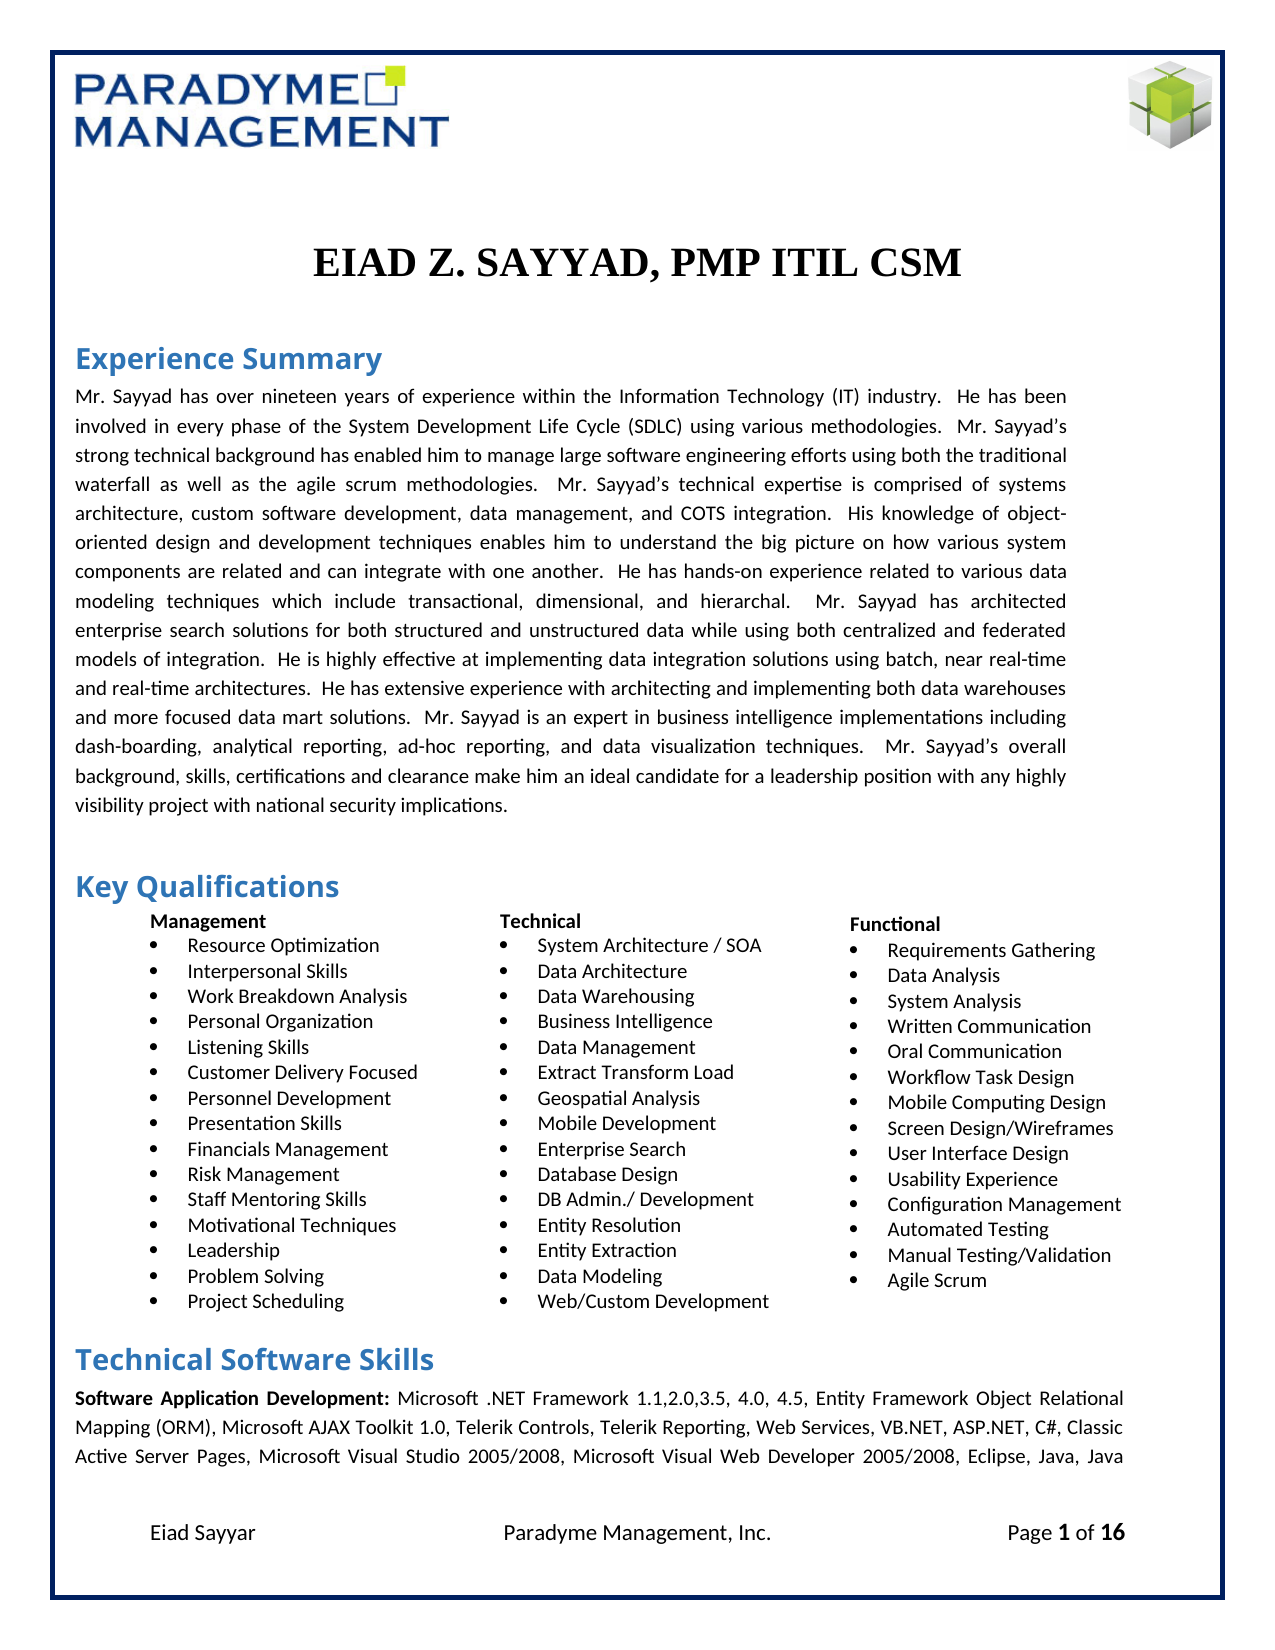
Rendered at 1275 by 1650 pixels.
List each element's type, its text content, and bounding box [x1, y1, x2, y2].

list Work Breakdown Analysis [150, 983, 425, 1009]
list Oral Communication [850, 1039, 1125, 1064]
list User Interface Design [850, 1140, 1125, 1166]
list Entity Resolution [500, 1212, 775, 1237]
list Staff Mentoring Skills [150, 1187, 425, 1212]
list Workflow Task Design [850, 1064, 1125, 1089]
subtitle Key Qualifications [75, 866, 1125, 906]
list Data Analysis [850, 962, 1125, 988]
list Screen Design/Wireframes [850, 1115, 1125, 1140]
list Data Management [500, 1034, 775, 1059]
list Manual Testing/Validation [850, 1242, 1125, 1267]
list Requirements Gathering [850, 937, 1125, 962]
list Entity Extraction [500, 1237, 775, 1263]
list Data Modeling [500, 1263, 775, 1288]
list Automated Testing [850, 1217, 1125, 1242]
list Geospatial Analysis [500, 1085, 775, 1110]
list Mobile Development [500, 1110, 775, 1136]
text Mr. Sayyad has over nineteen years of experience within the Information Technology (IT) industry. He has been involved in every phase of the System Development Life Cycle (SDLC) using various methodologies. Mr. Sayyad’s strong technical background has enabled him to manage large software engineering efforts using both the traditional waterfall as well as the agile scrum methodologies. Mr. Sayyad’s technical expertise is comprised of systems architecture, custom software development, data management, and COTS integration. His knowledge of object-oriented design and development techniques enables him to understand the big picture on how various system components are related and can integrate with one another. He has hands-on experience related to various data modeling techniques which include transactional, dimensional, and hierarchal. Mr. Sayyad has architected enterprise search solutions for both structured and unstructured data while using both centralized and federated models of integration. He is highly effective at implementing data integration solutions using batch, near real-time and real-time architectures. He has extensive experience with architecting and implementing both data warehouses and more focused data mart solutions. Mr. Sayyad is an expert in business intelligence implementations including dash-boarding, analytical reporting, ad-hoc reporting, and data visualization techniques. Mr. Sayyad’s overall background, skills, certifications and clearance make him an ideal candidate for a leadership position with any highly visibility project with national security implications. [75, 384, 1069, 817]
text Management [150, 912, 425, 932]
list Web/Custom Development [500, 1288, 775, 1314]
list Presentation Skills [150, 1110, 425, 1136]
text Technical [500, 912, 775, 932]
list Risk Management [150, 1161, 425, 1187]
picture [73, 65, 450, 149]
list Interpersonal Skills [150, 958, 425, 983]
text EIAD Z. SAYYAD, PMP ITIL CSM [150, 237, 1125, 285]
list Problem Solving [150, 1263, 425, 1288]
list Financials Management [150, 1136, 425, 1161]
list Data Warehousing [500, 983, 775, 1009]
list Resource Optimization [150, 932, 425, 958]
list Business Intelligence [500, 1009, 775, 1034]
list Configuration Management [850, 1191, 1125, 1217]
picture [1126, 59, 1214, 151]
list DB Admin./ Development [500, 1187, 775, 1212]
list Extract Transform Load [500, 1059, 775, 1085]
list Personnel Development [150, 1085, 425, 1110]
list System Architecture / SOA [500, 932, 775, 958]
subtitle Experience Summary [75, 338, 1125, 378]
list Personal Organization [150, 1009, 425, 1034]
subtitle Technical Software Skills [75, 1339, 1125, 1379]
list Usability Experience [850, 1166, 1125, 1191]
list Enterprise Search [500, 1136, 775, 1161]
list System Analysis [850, 988, 1125, 1013]
list Motivational Techniques [150, 1212, 425, 1237]
list Database Design [500, 1161, 775, 1187]
list Customer Delivery Focused [150, 1059, 425, 1085]
list Agile Scrum [850, 1267, 1125, 1293]
list Data Architecture [500, 958, 775, 983]
text Functional [850, 912, 1125, 937]
list Project Scheduling [150, 1288, 425, 1314]
list Leadership [150, 1237, 425, 1263]
list Listening Skills [150, 1034, 425, 1059]
list Written Communication [850, 1013, 1125, 1039]
list Mobile Computing Design [850, 1089, 1125, 1115]
